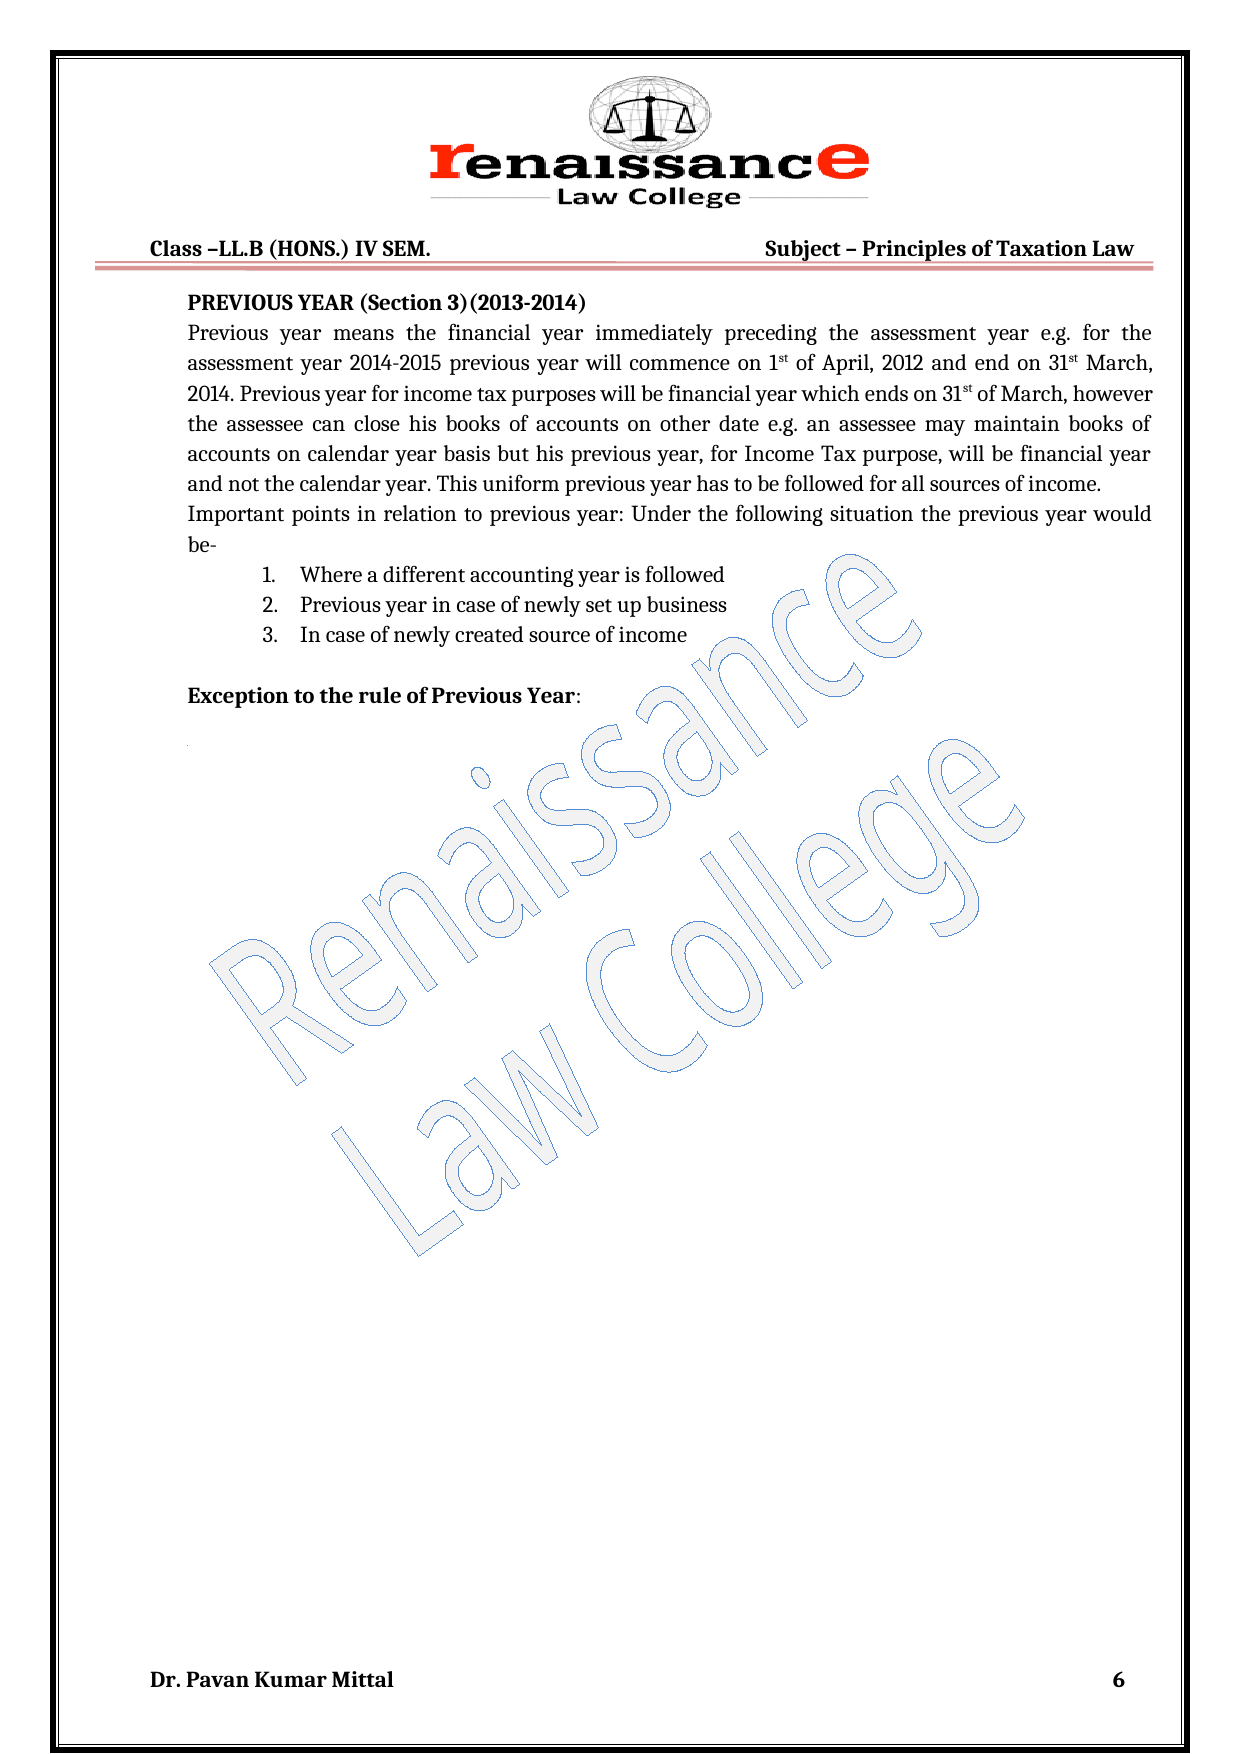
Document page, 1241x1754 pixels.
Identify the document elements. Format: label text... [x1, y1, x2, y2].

list Where a different accounting year is followed [262, 562, 1153, 588]
list In case of newly created source of income [262, 622, 1153, 648]
list Previous year in case of newly set up business [262, 592, 1153, 618]
text Exception to the rule of Previous Year: [187, 682, 1153, 709]
text Important points in relation to previous year: Under the following situation the previous year would be- [187, 501, 1153, 558]
text Previous Year (Section 3)(2013-2014) [187, 290, 1153, 316]
picture [406, 75, 897, 209]
text Previous year means the financial year immediately preceding the assessment year e.g. for the assessment year 2014-2015 previous year will commence on 1st of April, 2012 and end on 31st March, 2014. Previous year for income tax purposes will be financial year which ends on 31st of March, however the assessee can close his books of accounts on other date e.g. an assessee may maintain books of accounts on calendar year basis but his previous year, for Income Tax purpose, will be financial year and not the calendar year. This uniform previous year has to be followed for all sources of income. [187, 320, 1153, 497]
